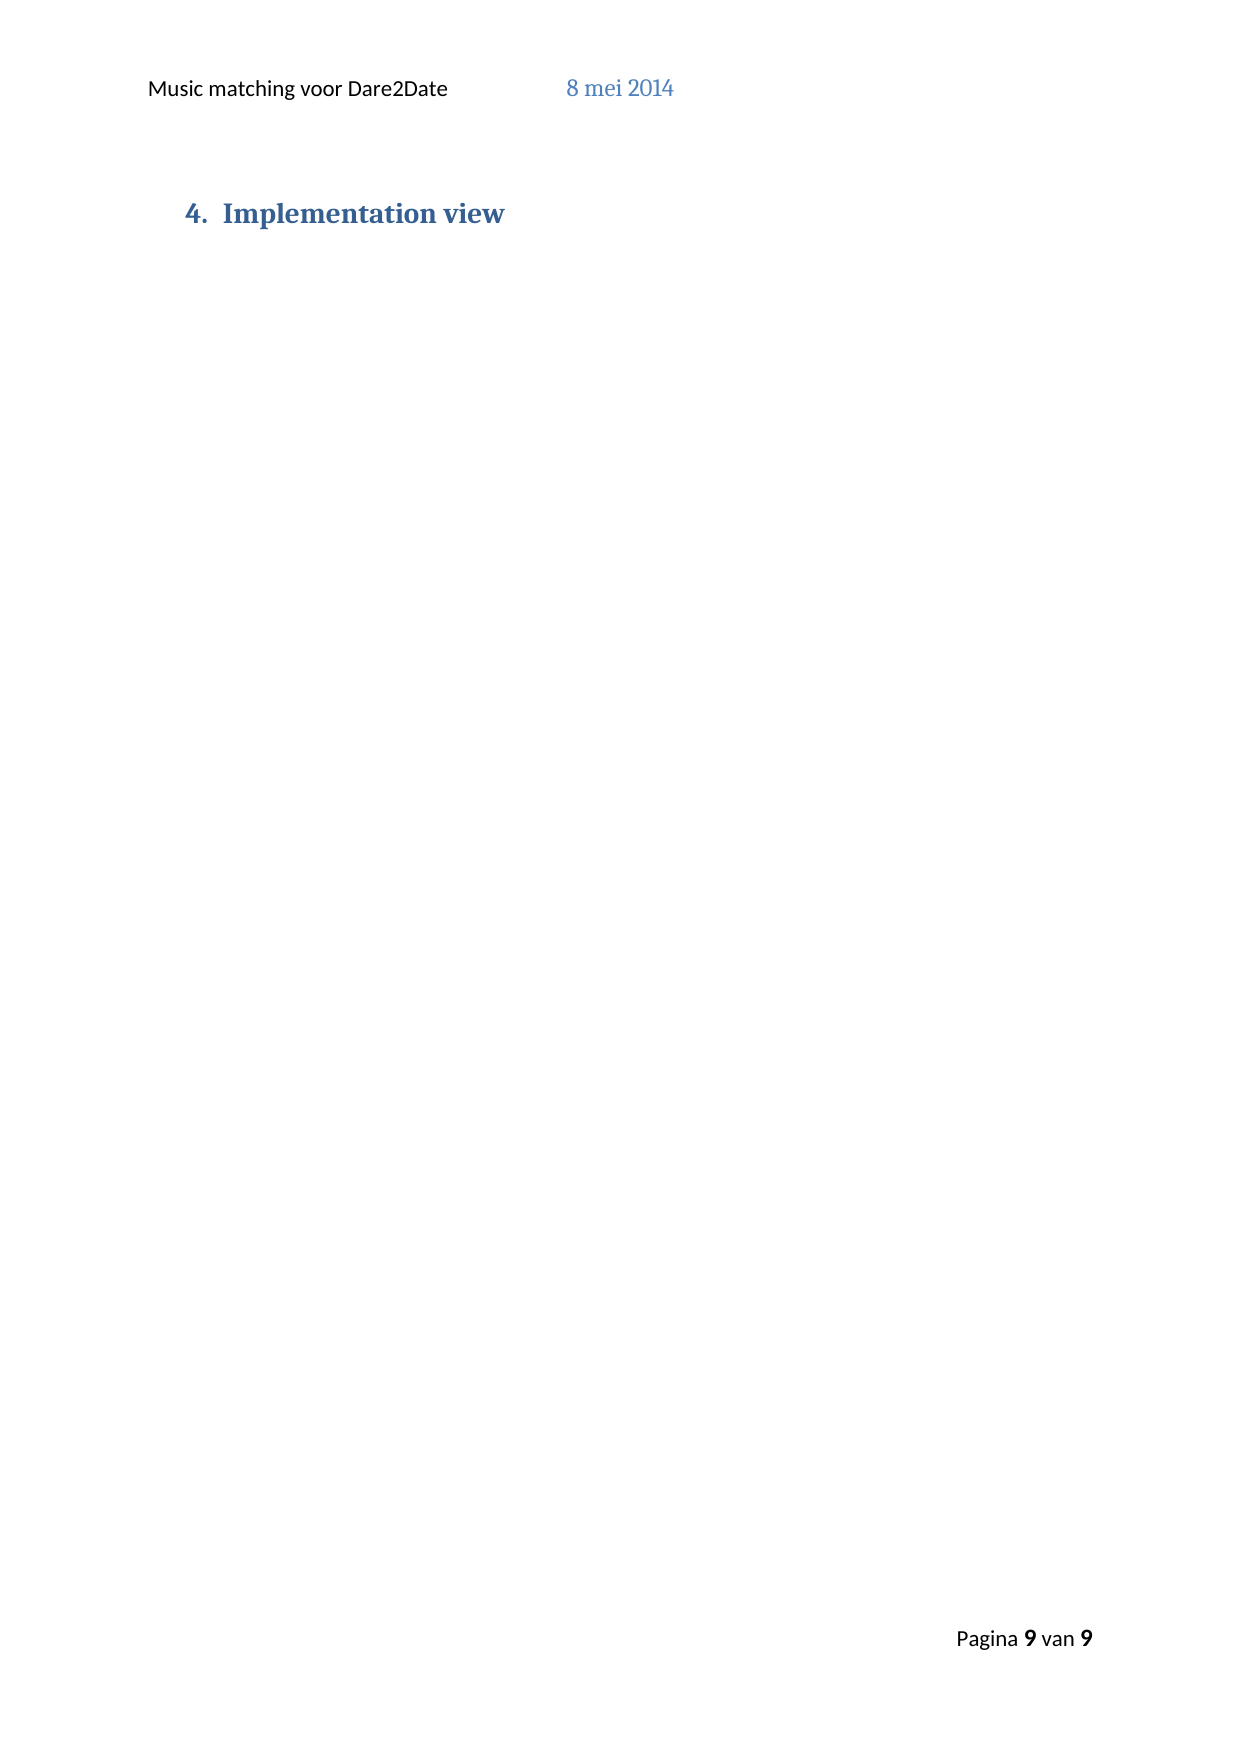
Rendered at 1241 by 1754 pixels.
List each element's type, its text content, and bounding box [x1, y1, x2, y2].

subtitle Implementation view [185, 198, 1093, 231]
